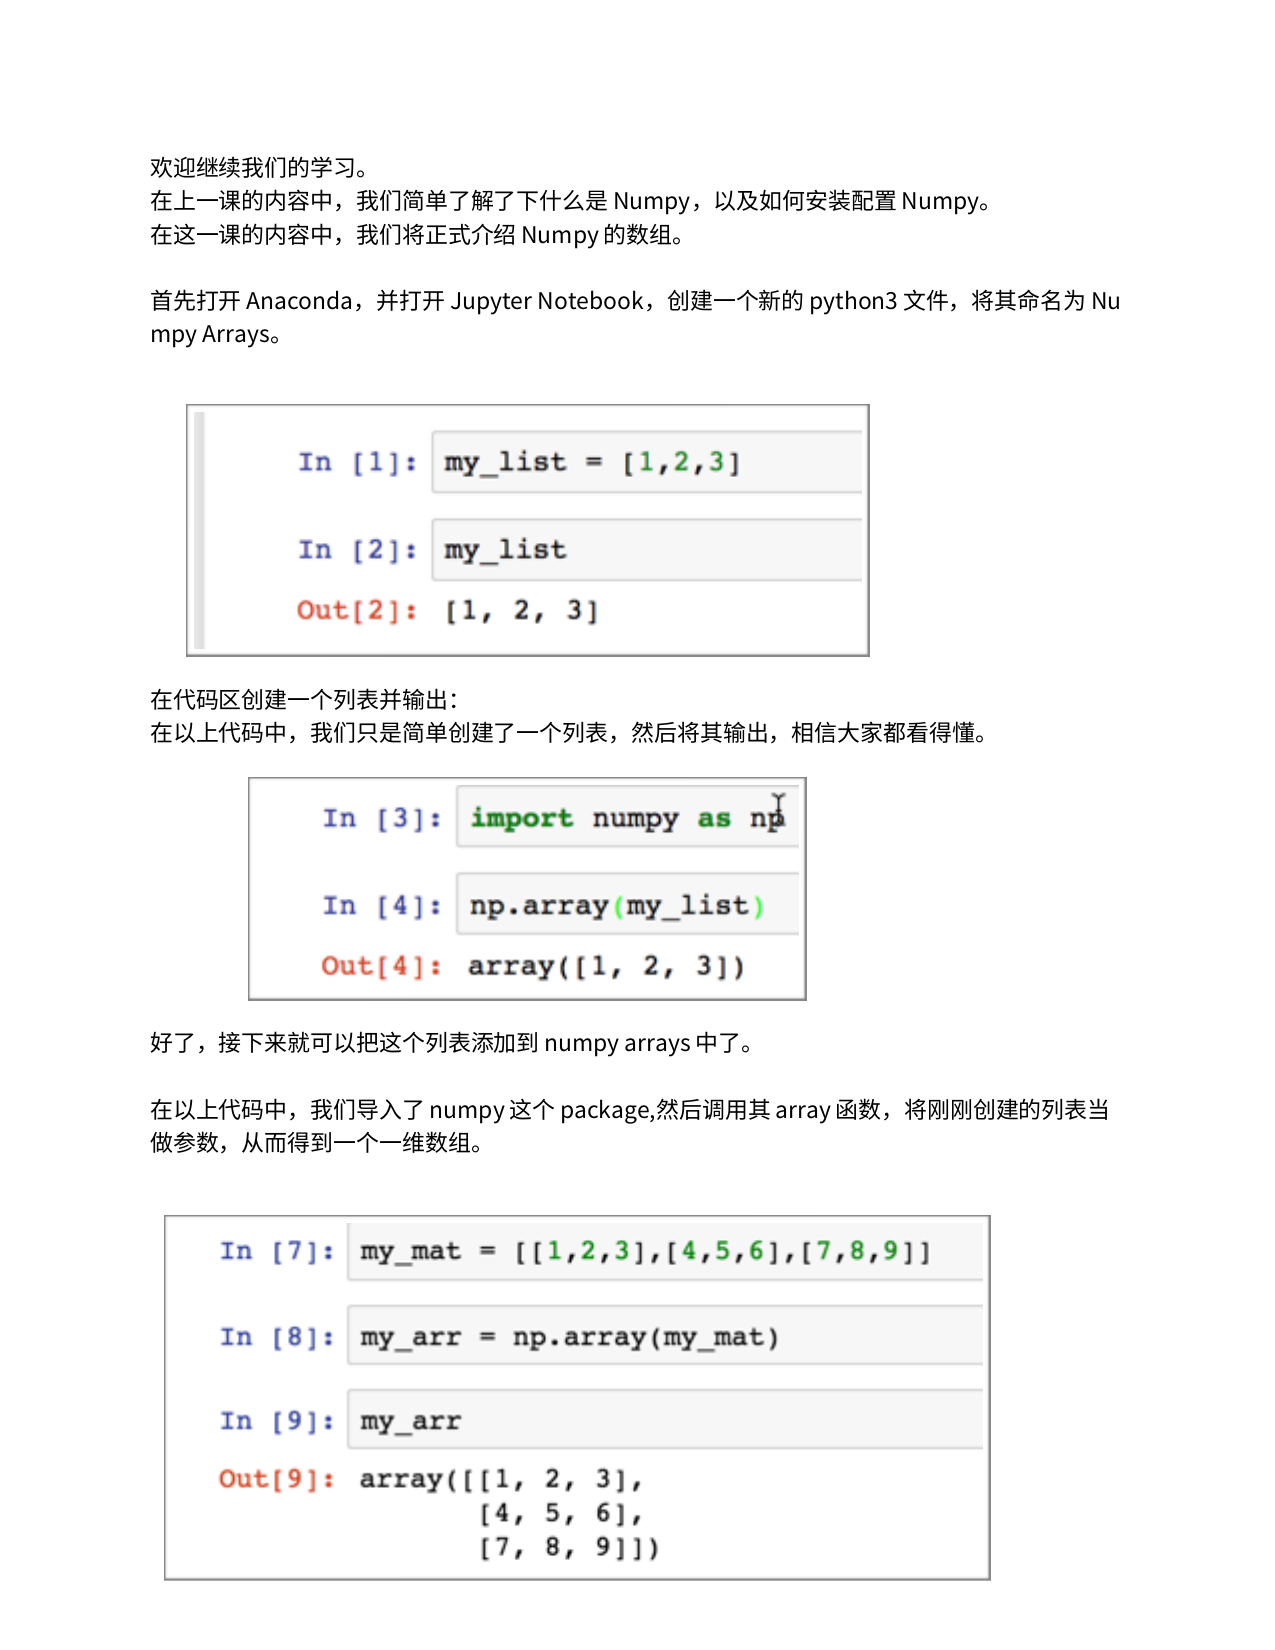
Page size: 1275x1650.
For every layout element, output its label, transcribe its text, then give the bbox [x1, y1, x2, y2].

text 在以上代码中，我们只是简单创建了一个列表，然后将其输出，相信大家都看得懂。 [150, 715, 1125, 748]
text 在这一课的内容中，我们将正式介绍Numpy的数组。 [150, 216, 1125, 250]
text 首先打开Anaconda，并打开Jupyter Notebook，创建一个新的python3文件，将其命名为Numpy Arrays。 [150, 283, 1125, 349]
text 在以上代码中，我们导入了numpy这个package,然后调用其array函数，将刚刚创建的列表当做参数，从而得到一个一维数组。 [150, 1092, 1125, 1158]
text 在上一课的内容中，我们简单了解了下什么是Numpy，以及如何安装配置Numpy。 [150, 183, 1125, 216]
picture [248, 777, 807, 1001]
picture [186, 404, 870, 657]
text 欢迎继续我们的学习。 [150, 150, 1125, 183]
picture [164, 1215, 991, 1583]
